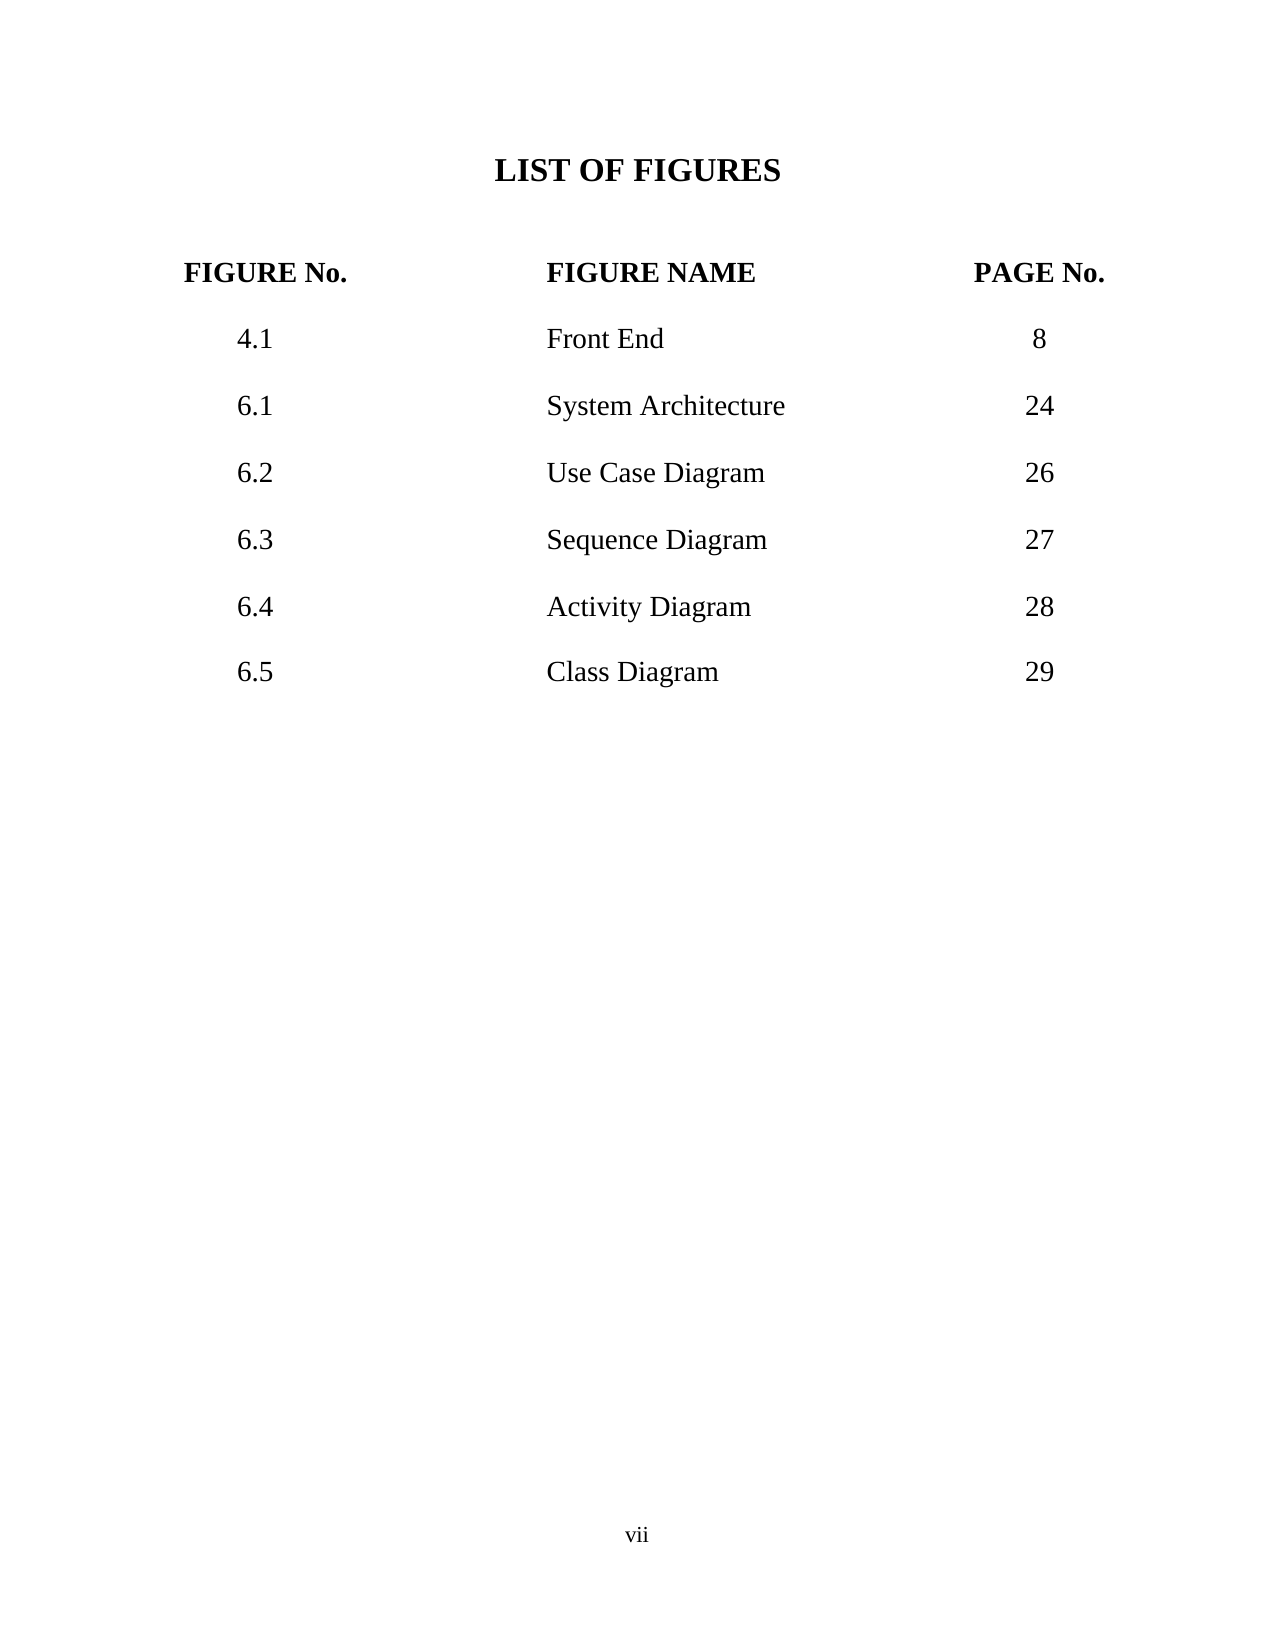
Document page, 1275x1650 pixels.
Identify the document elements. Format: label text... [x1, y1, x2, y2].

table_cell Activity Diagram [447, 573, 879, 640]
table_cell 6.2 [163, 439, 447, 506]
table_cell 24 [879, 373, 1126, 439]
table_cell System Architecture [447, 373, 879, 439]
table_cell 8 [879, 306, 1126, 372]
table_cell 6.1 [163, 373, 447, 439]
table_cell 4.1 [163, 306, 447, 372]
table_cell 6.4 [163, 573, 447, 640]
table_cell Front End [447, 306, 879, 372]
table_cell 29 [879, 640, 1126, 690]
table_cell Use Case Diagram [447, 439, 879, 506]
table_header FIGURE NAME [447, 256, 879, 306]
table_cell 28 [879, 573, 1126, 640]
text LIST OF FIGURES [175, 150, 1101, 188]
table_cell 6.3 [163, 506, 447, 573]
table_cell 27 [879, 506, 1126, 573]
table_header FIGURE No. [163, 256, 447, 306]
table_cell Sequence Diagram [447, 506, 879, 573]
table_cell 26 [879, 439, 1126, 506]
table_header PAGE No. [879, 256, 1126, 306]
table_cell Class Diagram [447, 640, 879, 690]
table_cell 6.5 [163, 640, 447, 690]
